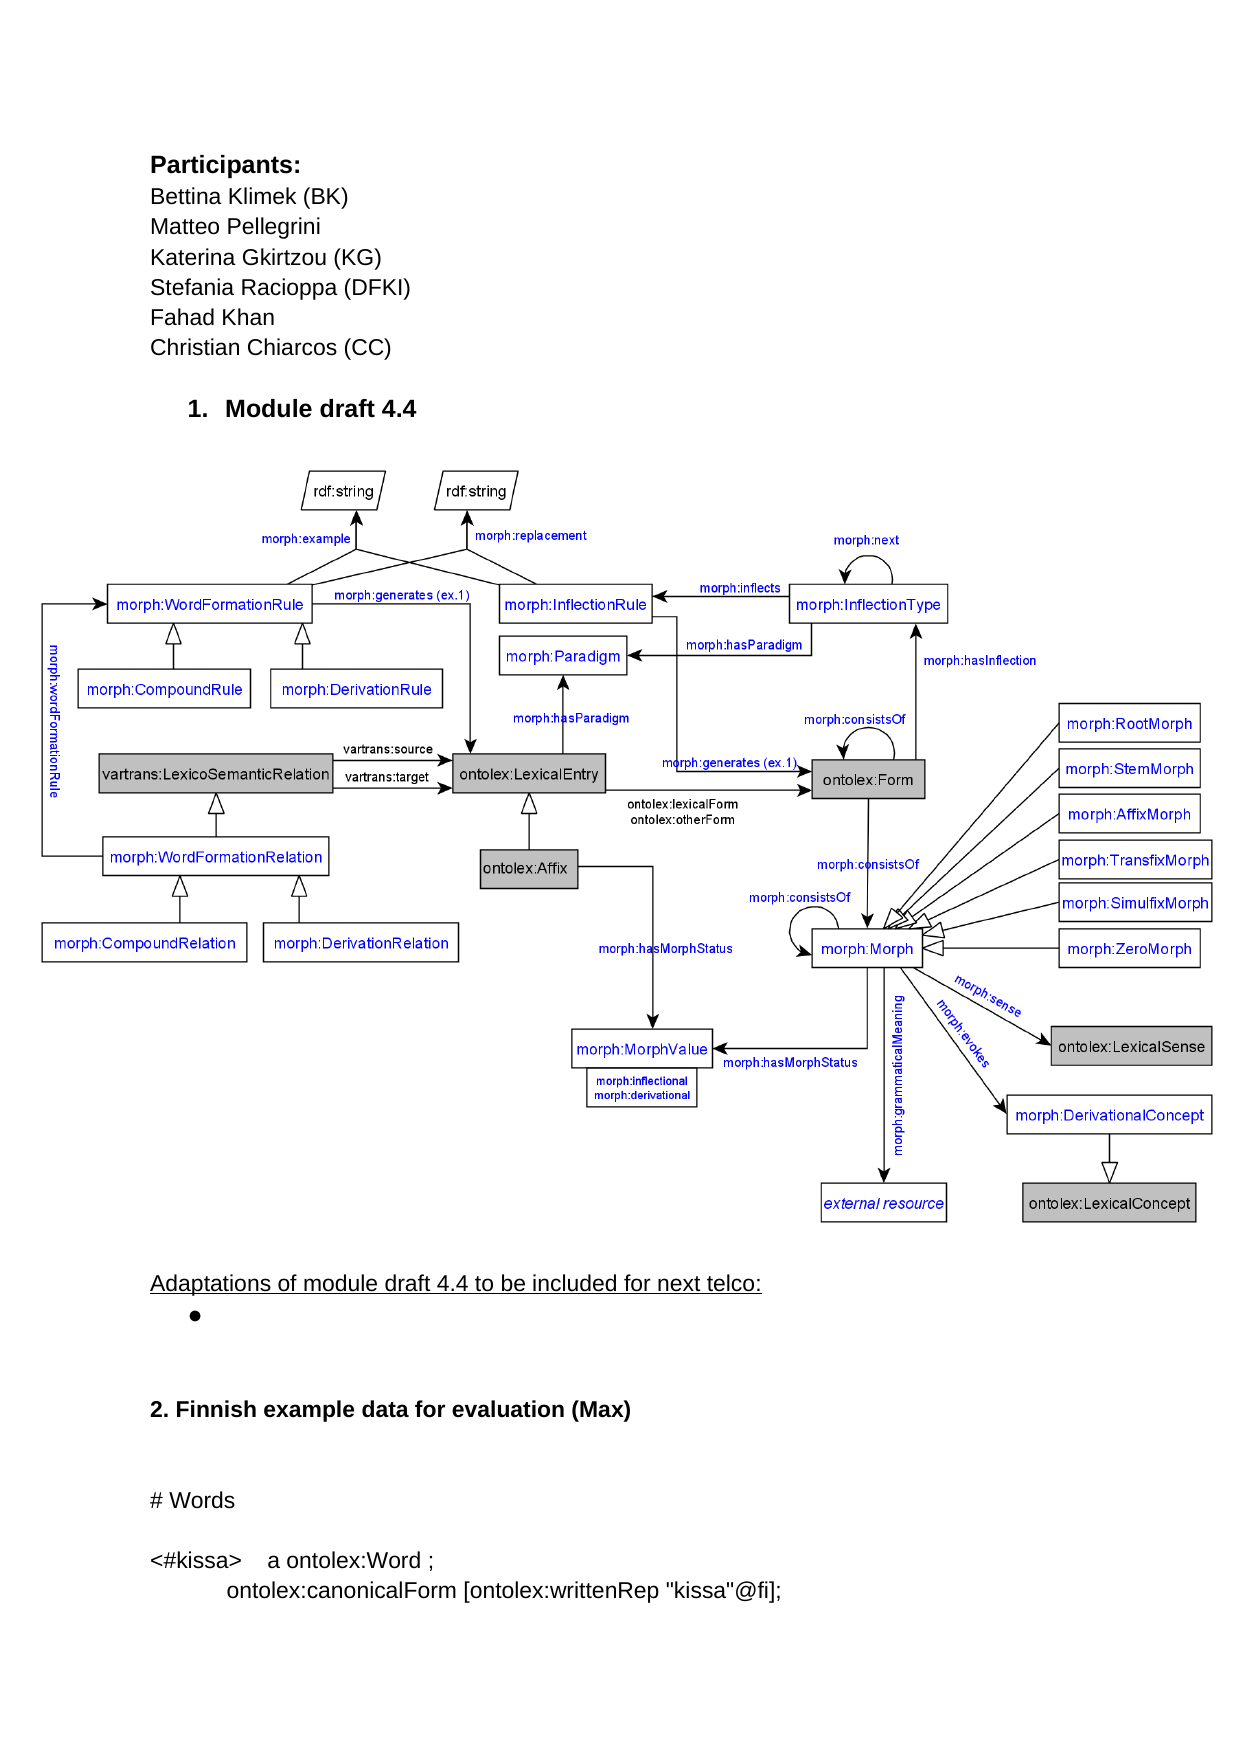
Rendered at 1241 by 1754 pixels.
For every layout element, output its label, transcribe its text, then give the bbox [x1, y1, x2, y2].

text Matteo Pellegrini [150, 213, 1090, 239]
text Christian Chiarcos (CC) [150, 334, 1090, 360]
text Bettina Klimek (BK) [150, 183, 1090, 209]
text Katerina Gkirtzou (KG) [150, 243, 1090, 270]
text <#kissa> a ontolex:Word ; [150, 1547, 1090, 1573]
text Fahad Khan [150, 304, 1090, 330]
text Adaptations of module draft 4.4 to be included for next telco: [150, 1270, 1090, 1296]
text # Words [150, 1487, 1090, 1513]
text Stefania Racioppa (DFKI) [150, 274, 1090, 300]
text Participants: [150, 150, 1090, 179]
text ontolex:canonicalForm [ontolex:writtenRep "kissa"@fi]; [150, 1577, 1090, 1604]
text 2. Finnish example data for evaluation (Max) [150, 1396, 1090, 1422]
list Module draft 4.4 [187, 394, 1090, 423]
picture [32, 460, 1223, 1233]
